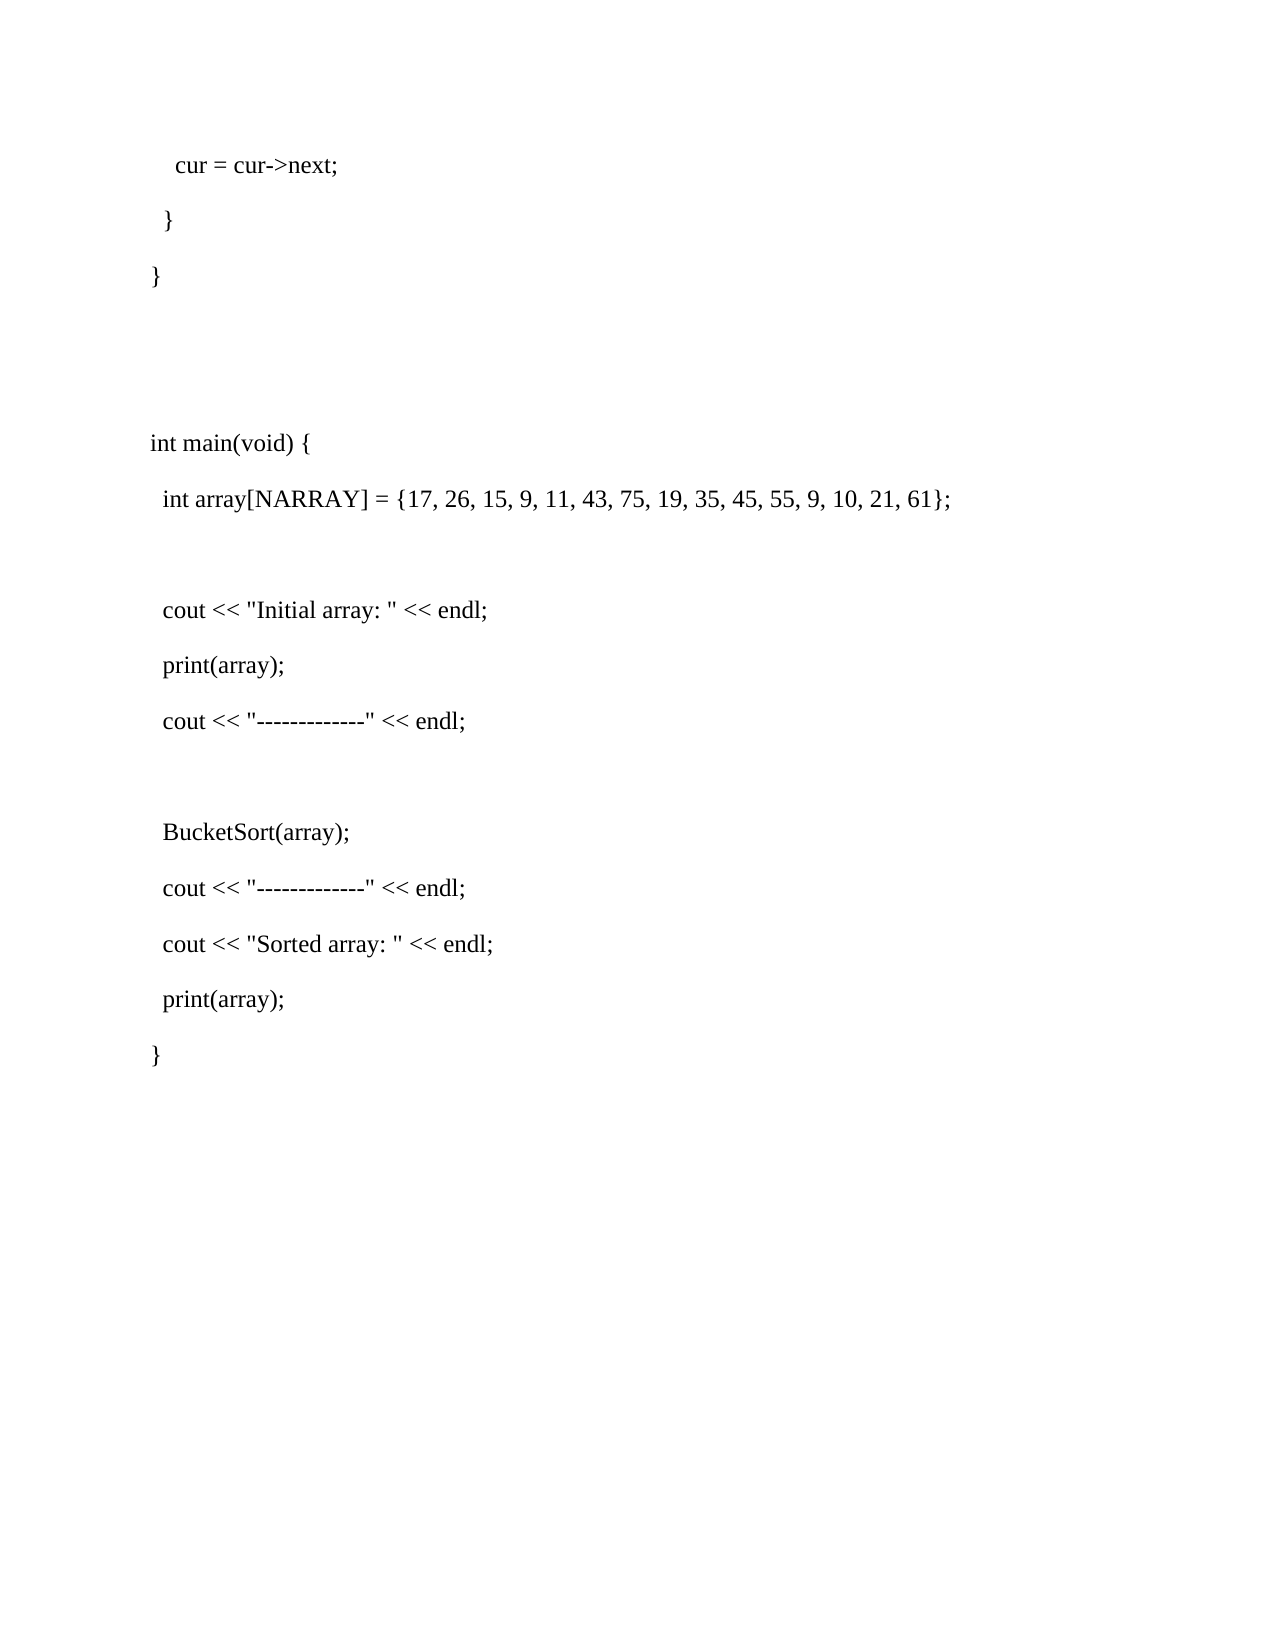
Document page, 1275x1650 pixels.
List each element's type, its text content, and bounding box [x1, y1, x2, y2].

text int array[NARRAY] = {17, 26, 15, 9, 11, 43, 75, 19, 35, 45, 55, 9, 10, 21, 61}; [150, 484, 1125, 512]
text cout << "-------------" << endl; [150, 873, 1125, 902]
text BucketSort(array); [150, 817, 1125, 846]
text cur = cur->next; [150, 150, 1125, 179]
text cout << "Sorted array: " << endl; [150, 929, 1125, 957]
text cout << "-------------" << endl; [150, 706, 1125, 735]
text print(array); [150, 651, 1125, 679]
text } [150, 1040, 1125, 1069]
text } [150, 206, 1125, 234]
text } [150, 261, 1125, 290]
text cout << "Initial array: " << endl; [150, 595, 1125, 624]
text int main(void) { [150, 428, 1125, 457]
text print(array); [150, 984, 1125, 1013]
